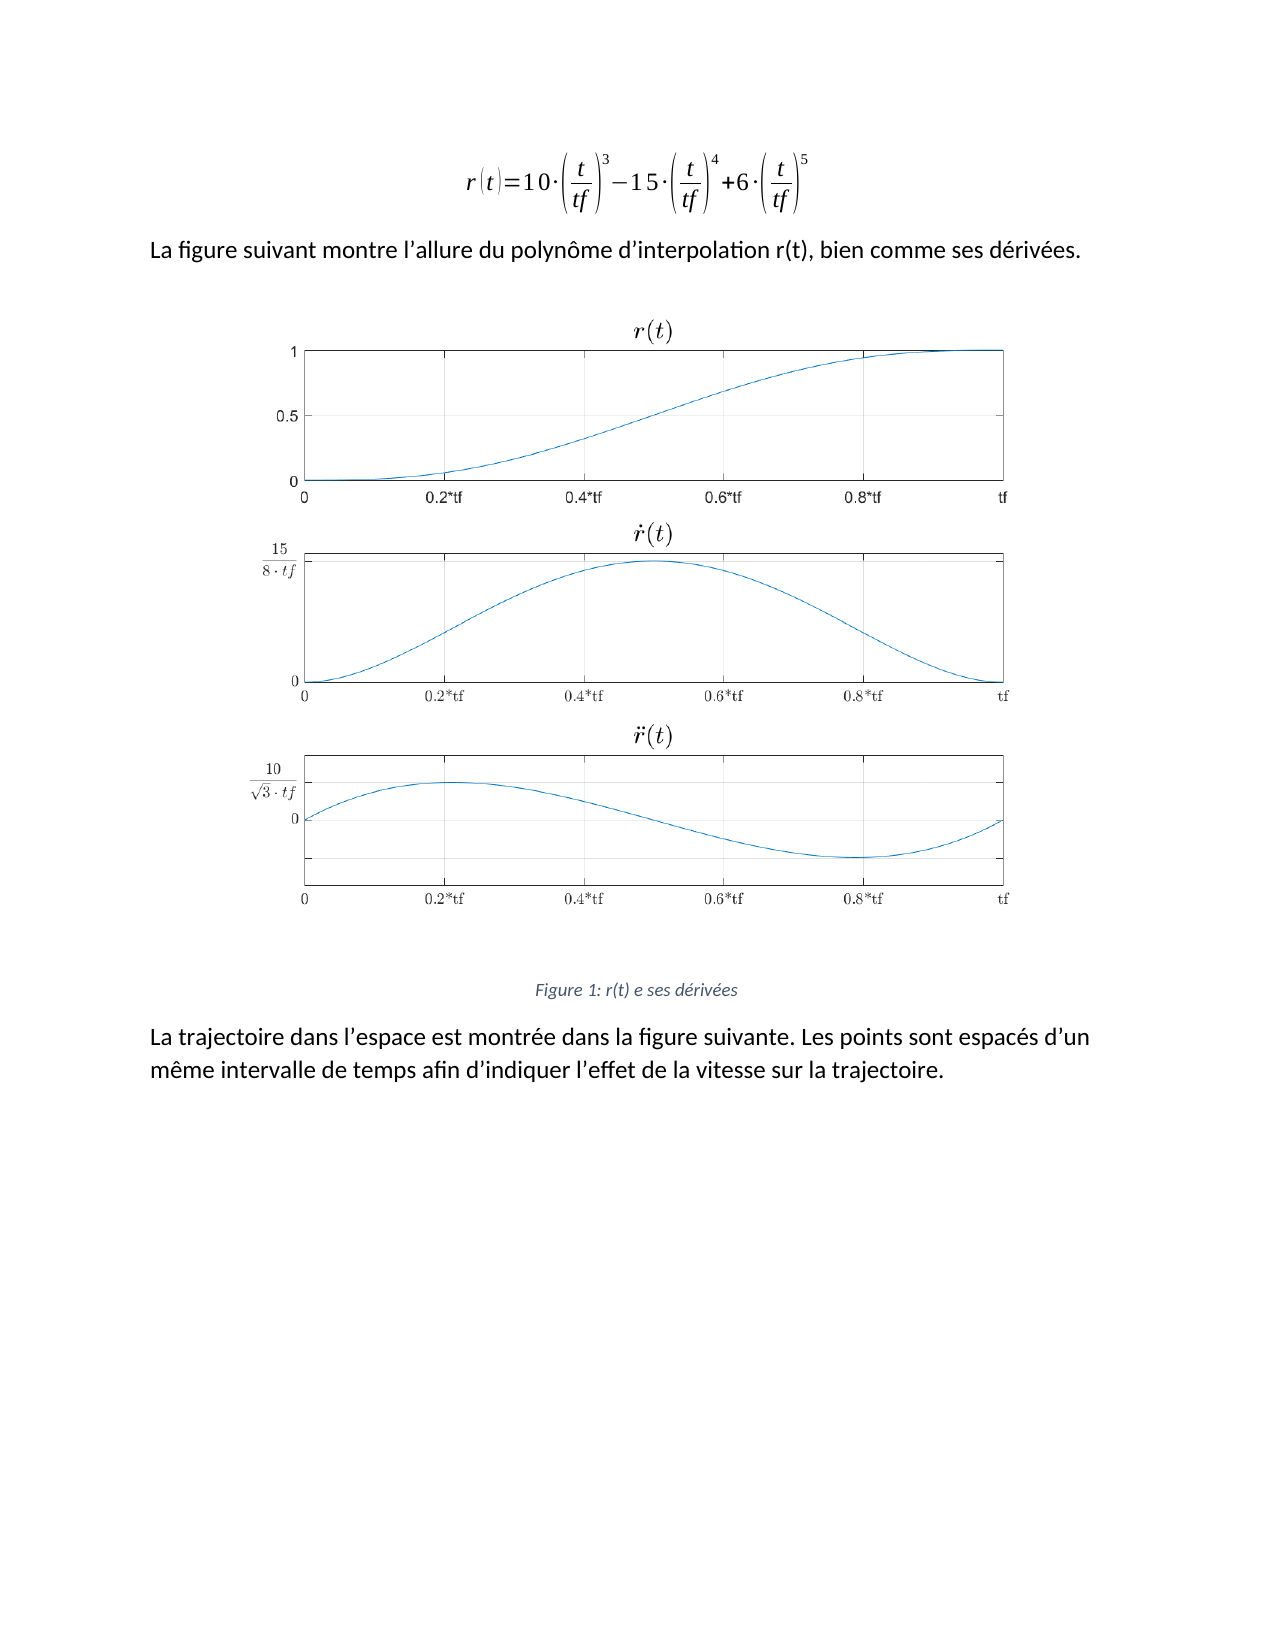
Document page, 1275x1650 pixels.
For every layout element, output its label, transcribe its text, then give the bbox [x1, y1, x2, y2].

text La trajectoire dans l’espace est montrée dans la figure suivante. Les points sont espacés d’un même intervalle de temps afin d’indiquer l’effet de la vitesse sur la trajectoire. [150, 1022, 1125, 1085]
text Figure 1: r(t) e ses dérivées [150, 978, 1125, 1001]
text La figure suivant montre l’allure du polynôme d’interpolation r(t), bien comme ses dérivées. [150, 234, 1125, 265]
picture [187, 283, 1088, 959]
